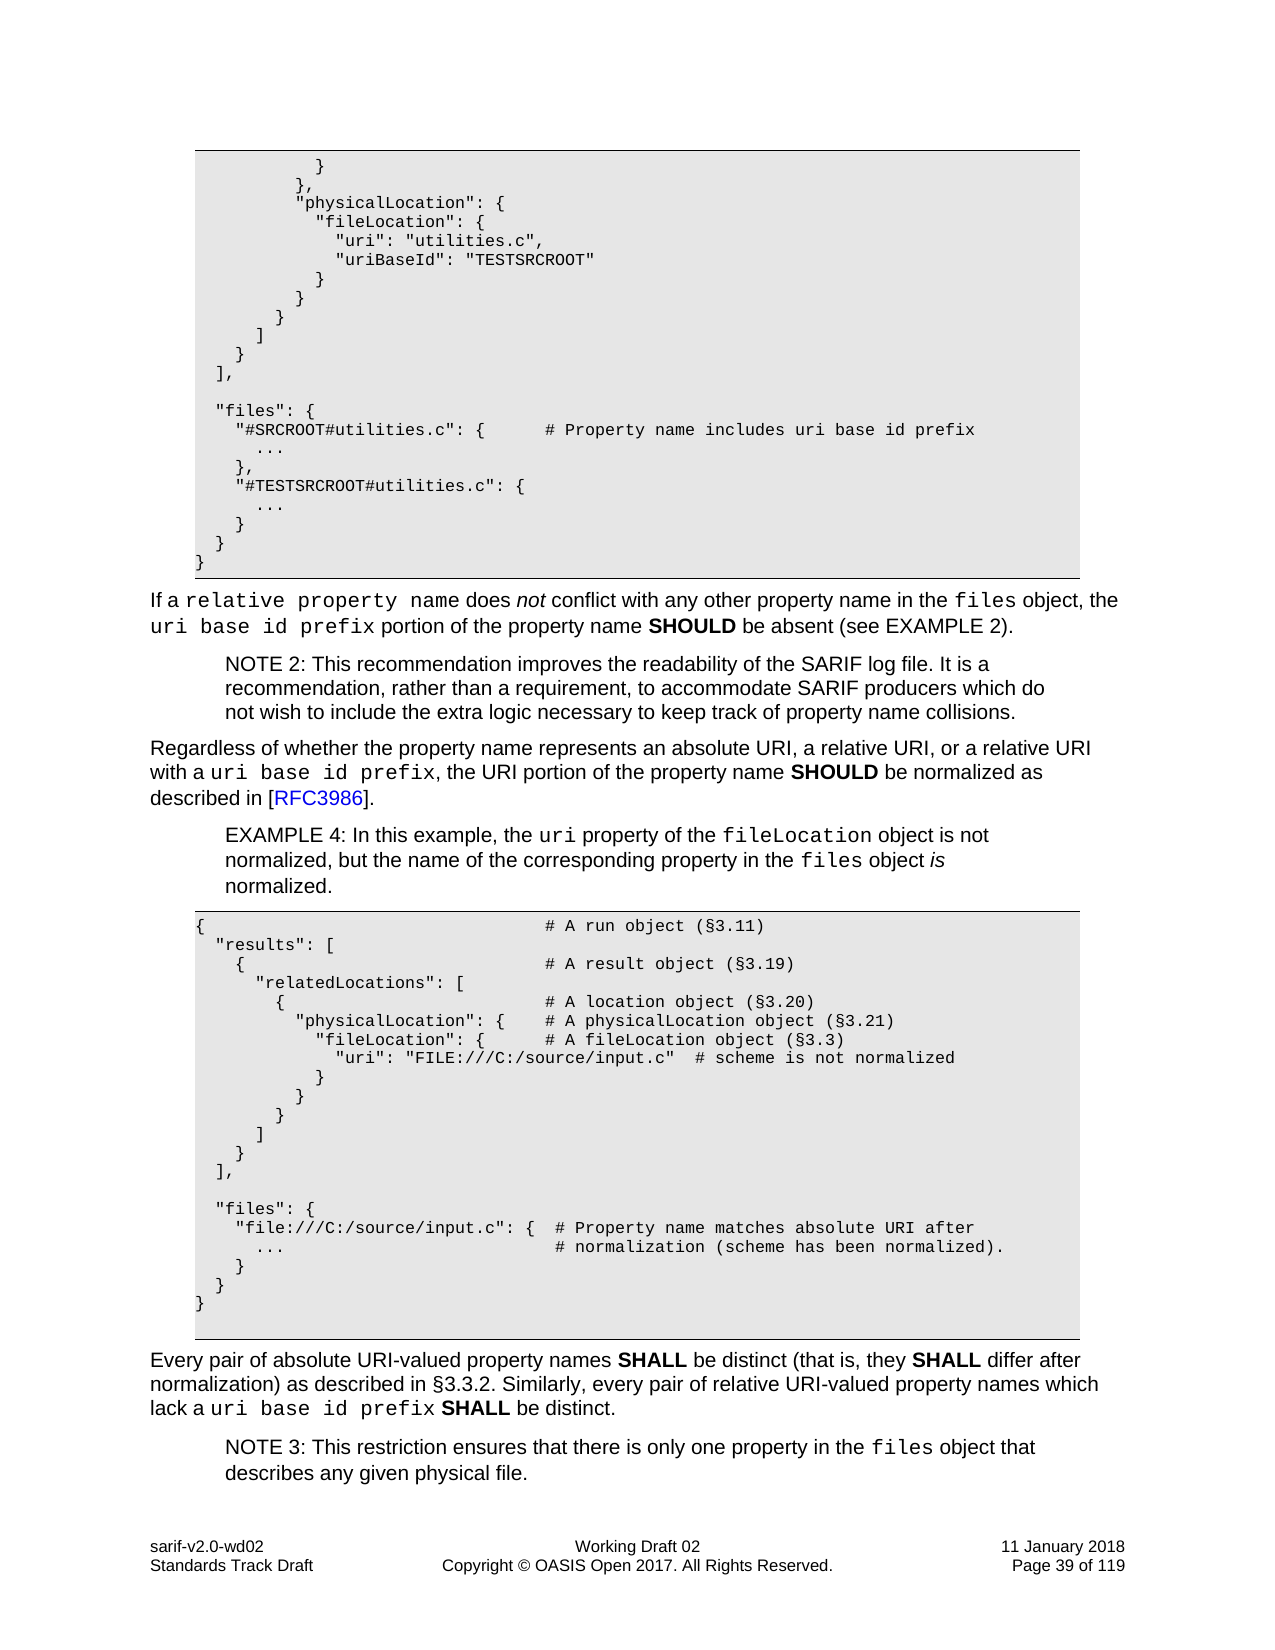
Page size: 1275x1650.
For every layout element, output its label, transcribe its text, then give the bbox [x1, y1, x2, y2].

text } [195, 1288, 1080, 1307]
text }, [195, 169, 1080, 188]
text "#SRCROOT#utilities.c": { # Property name includes uri base id prefix [195, 414, 1080, 433]
text { # A run object (§3.11) [195, 912, 1080, 929]
text } [195, 1061, 1080, 1080]
text }, [195, 452, 1080, 471]
text } [195, 151, 1080, 169]
text Regardless of whether the property name represents an absolute URI, a relative URI, or a relative URI with a uri base id prefix, the URI portion of the property name SHOULD be normalized as described in [RFC3986]. [150, 736, 1125, 810]
text } [195, 338, 1080, 357]
text } [195, 263, 1080, 282]
text "fileLocation": { # A fileLocation object (§3.3) [195, 1024, 1080, 1043]
text ... [195, 433, 1080, 452]
text "uri": "FILE:///C:/source/input.c" # scheme is not normalized [195, 1043, 1080, 1061]
text ] [195, 320, 1080, 338]
text "uri": "utilities.c", [195, 225, 1080, 244]
text } [195, 1269, 1080, 1288]
text ... [195, 489, 1080, 508]
text ], [195, 357, 1080, 376]
text } [195, 508, 1080, 527]
text "files": { [195, 1193, 1080, 1212]
text } [195, 546, 1080, 578]
text ] [195, 1118, 1080, 1137]
text "results": [ [195, 929, 1080, 948]
text "physicalLocation": { # A physicalLocation object (§3.20) [195, 1005, 1080, 1024]
text "file:///C:/source/input.c": { # Property name matches absolute URI after [195, 1212, 1080, 1231]
text } [195, 301, 1080, 320]
text NOTE 2: This recommendation improves the readability of the SARIF log file. It is a recommendation, rather than a requirement, to accommodate SARIF producers which do not wish to include the extra logic necessary to keep track of property name collisions. [225, 652, 1050, 724]
text Every pair of absolute URI-valued property names SHALL be distinct (that is, they SHALL differ after normalization) as described in §3.3.2. Similarly, every pair of relative URI-valued property names which lack a uri base id prefix SHALL be distinct. [150, 1348, 1125, 1422]
text } [195, 1250, 1080, 1269]
text NOTE 3: This restriction ensures that there is only one property in the files object that describes any given physical file. [225, 1434, 1050, 1484]
text } [195, 1080, 1080, 1099]
text } [195, 282, 1080, 301]
text { # A location object (§3.19) [195, 986, 1080, 1005]
text ], [195, 1156, 1080, 1174]
text "#TESTSRCROOT#utilities.c": { [195, 471, 1080, 489]
text { # A result object (§3.18) [195, 948, 1080, 967]
text "fileLocation": { [195, 207, 1080, 225]
text "relatedLocations": [ [195, 967, 1080, 986]
text EXAMPLE 4: In this example, the uri property of the fileLocation object is not normalized, but the name of the corresponding property in the files object is normalized. [225, 822, 1050, 898]
text } [195, 1137, 1080, 1156]
text If a relative property name does not conflict with any other property name in the files object, the uri base id prefix portion of the property name SHOULD be absent (see EXAMPLE 2). [150, 588, 1125, 639]
text } [195, 1099, 1080, 1118]
text "physicalLocation": { [195, 188, 1080, 207]
text "uriBaseId": "TESTSRCROOT" [195, 244, 1080, 263]
text ... # normalization (scheme has been normalized). [195, 1231, 1080, 1250]
text } [195, 527, 1080, 546]
text "files": { [195, 395, 1080, 414]
